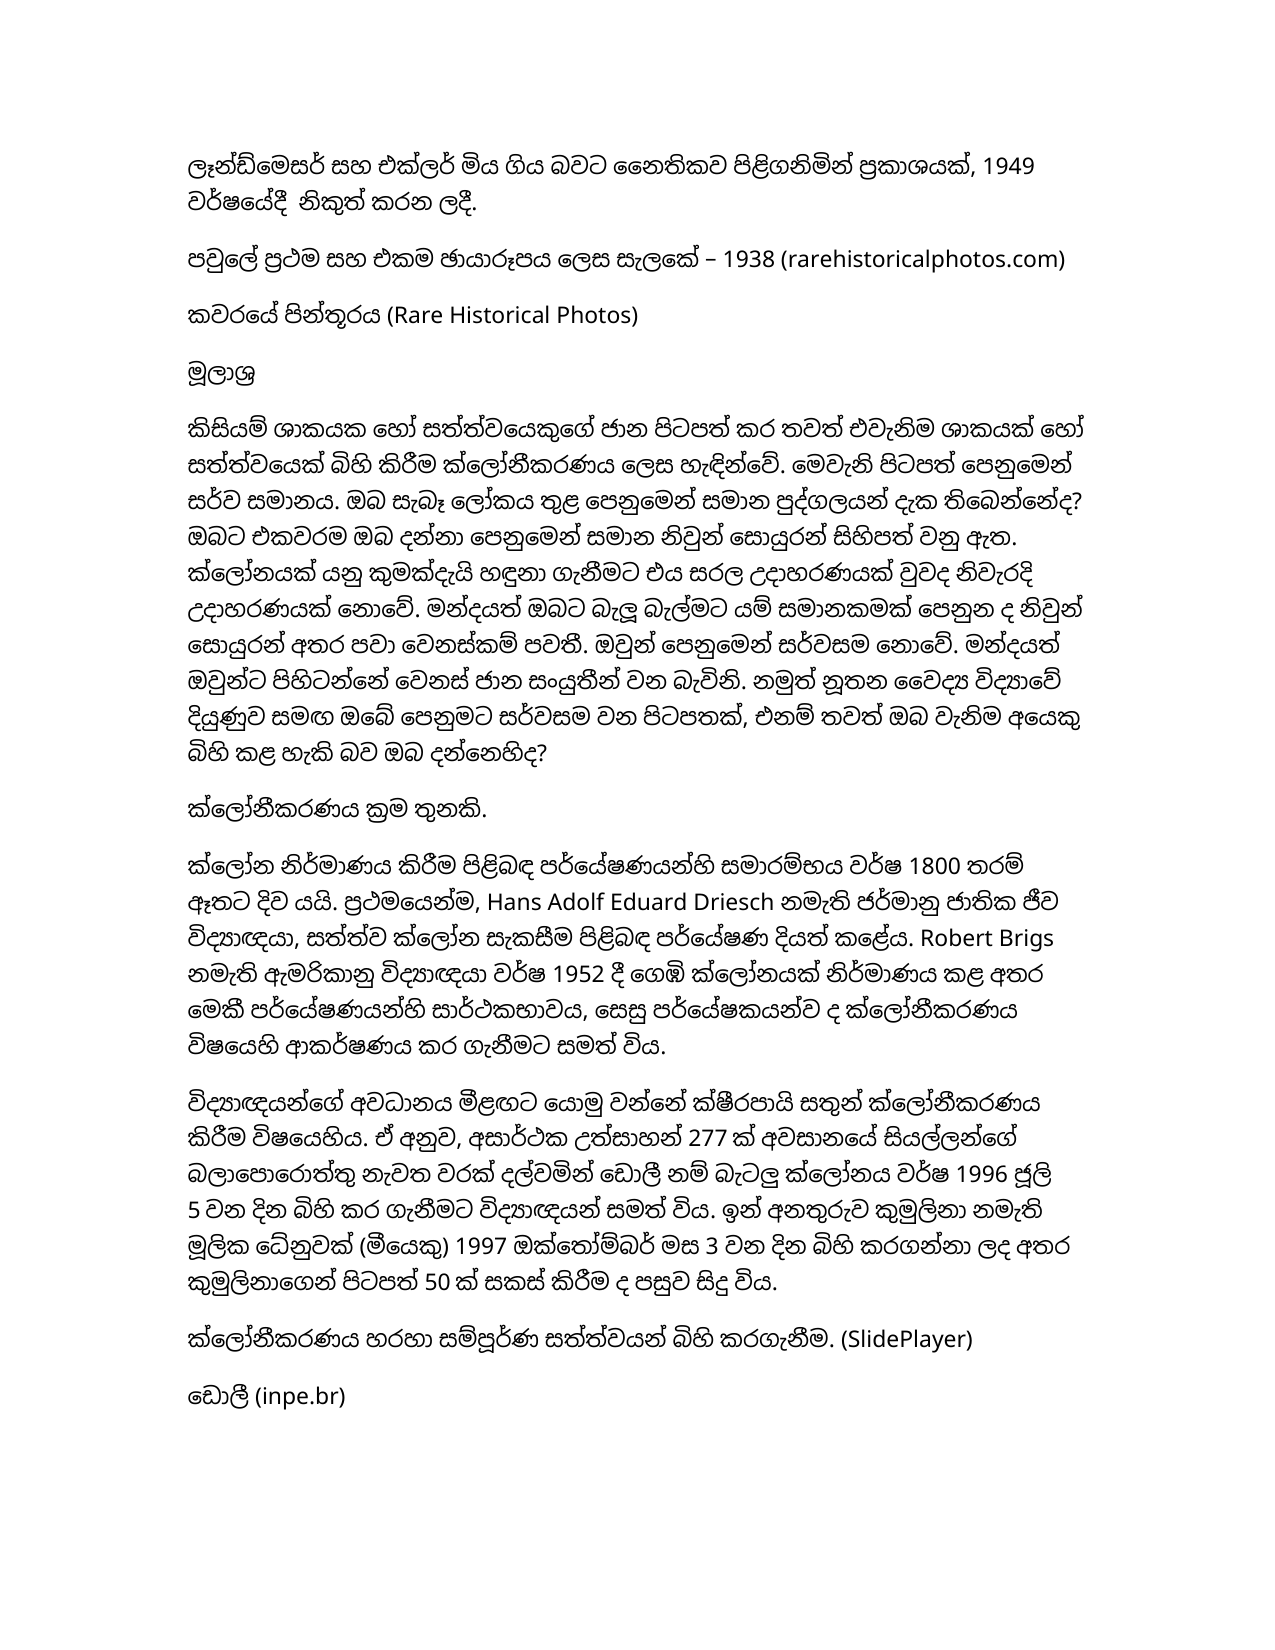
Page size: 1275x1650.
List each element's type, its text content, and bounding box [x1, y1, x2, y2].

text ක්ලෝනීකරණය හරහා සම්පූර්ණ සත්ත්වයන් බිහි කරගැනීම. (SlidePlayer) [187, 1323, 1087, 1354]
text විද්‍යාඥයන්ගේ අවධානය මීළඟට යොමු වන්නේ ක්ෂීරපායි සතුන් ක්ලෝනීකරණය කිරීම විෂයෙහිය. ඒ අනුව, අසාර්ථක උත්සාහන් 277ක් අවසානයේ සියල්ලන්ගේ බලාපොරොත්තු නැවත වරක් දල්වමින් ඩොලී නම් බැටලු ක්ලෝනය වර්ෂ 1996 ජූලි 5වන දින බිහි කර ගැනීමට විද්‍යාඥයන් සමත් විය. ඉන් අනතුරුව කුමුලිනා නමැති මූලික ධේනුවක් (මීයෙකු) 1997 ඔක්තෝම්බර් මස 3 වන දින බිහි කරගන්නා ලද අතර කුමුලිනාගෙන් පිටපත් 50ක් සකස් කිරීම ද පසුව සිදු විය. [187, 1086, 1087, 1297]
text පවුලේ ප්‍රථම සහ එකම ඡායාරූපය ලෙස සැලකේ – 1938 (rarehistoricalphotos.com) [187, 243, 1087, 274]
text කිසියම් ශාකයක හෝ සත්ත්වයෙකුගේ ජාන පිටපත් කර තවත් එවැනිම ශාකයක් හෝ සත්ත්වයෙක් බිහි කිරීම ක්ලෝනීකරණය ලෙස හැඳින්වේ. මෙවැනි පිටපත් පෙනුමෙන් සර්ව සමානය. ඔබ සැබෑ ලෝකය තුළ පෙනුමෙන් සමාන පුද්ගලයන් දැක තිබෙන්නේද? ඔබට එකවරම ඔබ දන්නා පෙනුමෙන් සමාන නිවුන් සොයුරන් සිහිපත් වනු ඇත. ක්ලෝනයක් යනු කුමක්දැයි හඳුනා ගැනීමට එය සරල උදාහරණයක් වුවද නිවැරදි උදාහරණයක් නොවේ. මන්දයත් ඔබට බැලූ බැල්මට යම් සමානකමක් පෙනුන ද නිවුන් සොයුරන් අතර පවා වෙනස්කම් පවතී. ඔවුන් පෙනුමෙන් සර්වසම නොවේ. මන්දයත් ඔවුන්ට පිහිටන්නේ වෙනස් ජාන සංයුතීන් වන බැවිනි. නමුත් නූතන වෛද්‍ය විද්‍යාවේ දියුණුව සමඟ ඔබේ පෙනුමට සර්වසම වන පිටපතක්, එනම් තවත් ඔබ වැනිම අයෙකු බිහි කළ හැකි බව ඔබ දන්නෙහිද? [187, 413, 1087, 768]
text ඩොලී (inpe.br) [187, 1380, 1087, 1411]
text ලෑන්ඩ්මෙසර් සහ එක්ලර් මිය ගිය බවට නෛතිකව පිළිගනිමින් ප්‍රකාශයක්, 1949 වර්ෂයේදී නිකුත් කරන ලදී. [187, 150, 1087, 217]
text ක්ලෝනීකරණය ක්‍රම තුනකි. [187, 793, 1087, 824]
text ක්ලෝන නිර්මාණය කිරීම පිළිබඳ පර්යේෂණයන්හි සමාරම්භය වර්ෂ 1800 තරම් ඈතට දිව යයි. ප්‍රථමයෙන්ම, Hans Adolf Eduard Driesch නමැති ජර්මානු ජාතික ජීව විද්‍යාඥයා, සත්ත්ව ක්ලෝන සැකසීම පිළිබඳ පර්යේෂණ දියත් කළේය. Robert Brigs නමැති ඇමරිකානු විද්‍යාඥයා වර්ෂ 1952 දී ගෙඹි ක්ලෝනයක් නිර්මාණය කළ අතර මෙකී පර්යේෂණයන්හි සාර්ථකභාවය, සෙසු පර්යේෂකයන්ව ද ක්ලෝනීකරණය විෂයෙහි ආකර්ෂණය කර ගැනීමට සමත් විය. [187, 850, 1087, 1061]
text කවරයේ පින්තූරය (Rare Historical Photos) [187, 299, 1087, 331]
text මූලාශ්‍ර [187, 356, 1087, 387]
